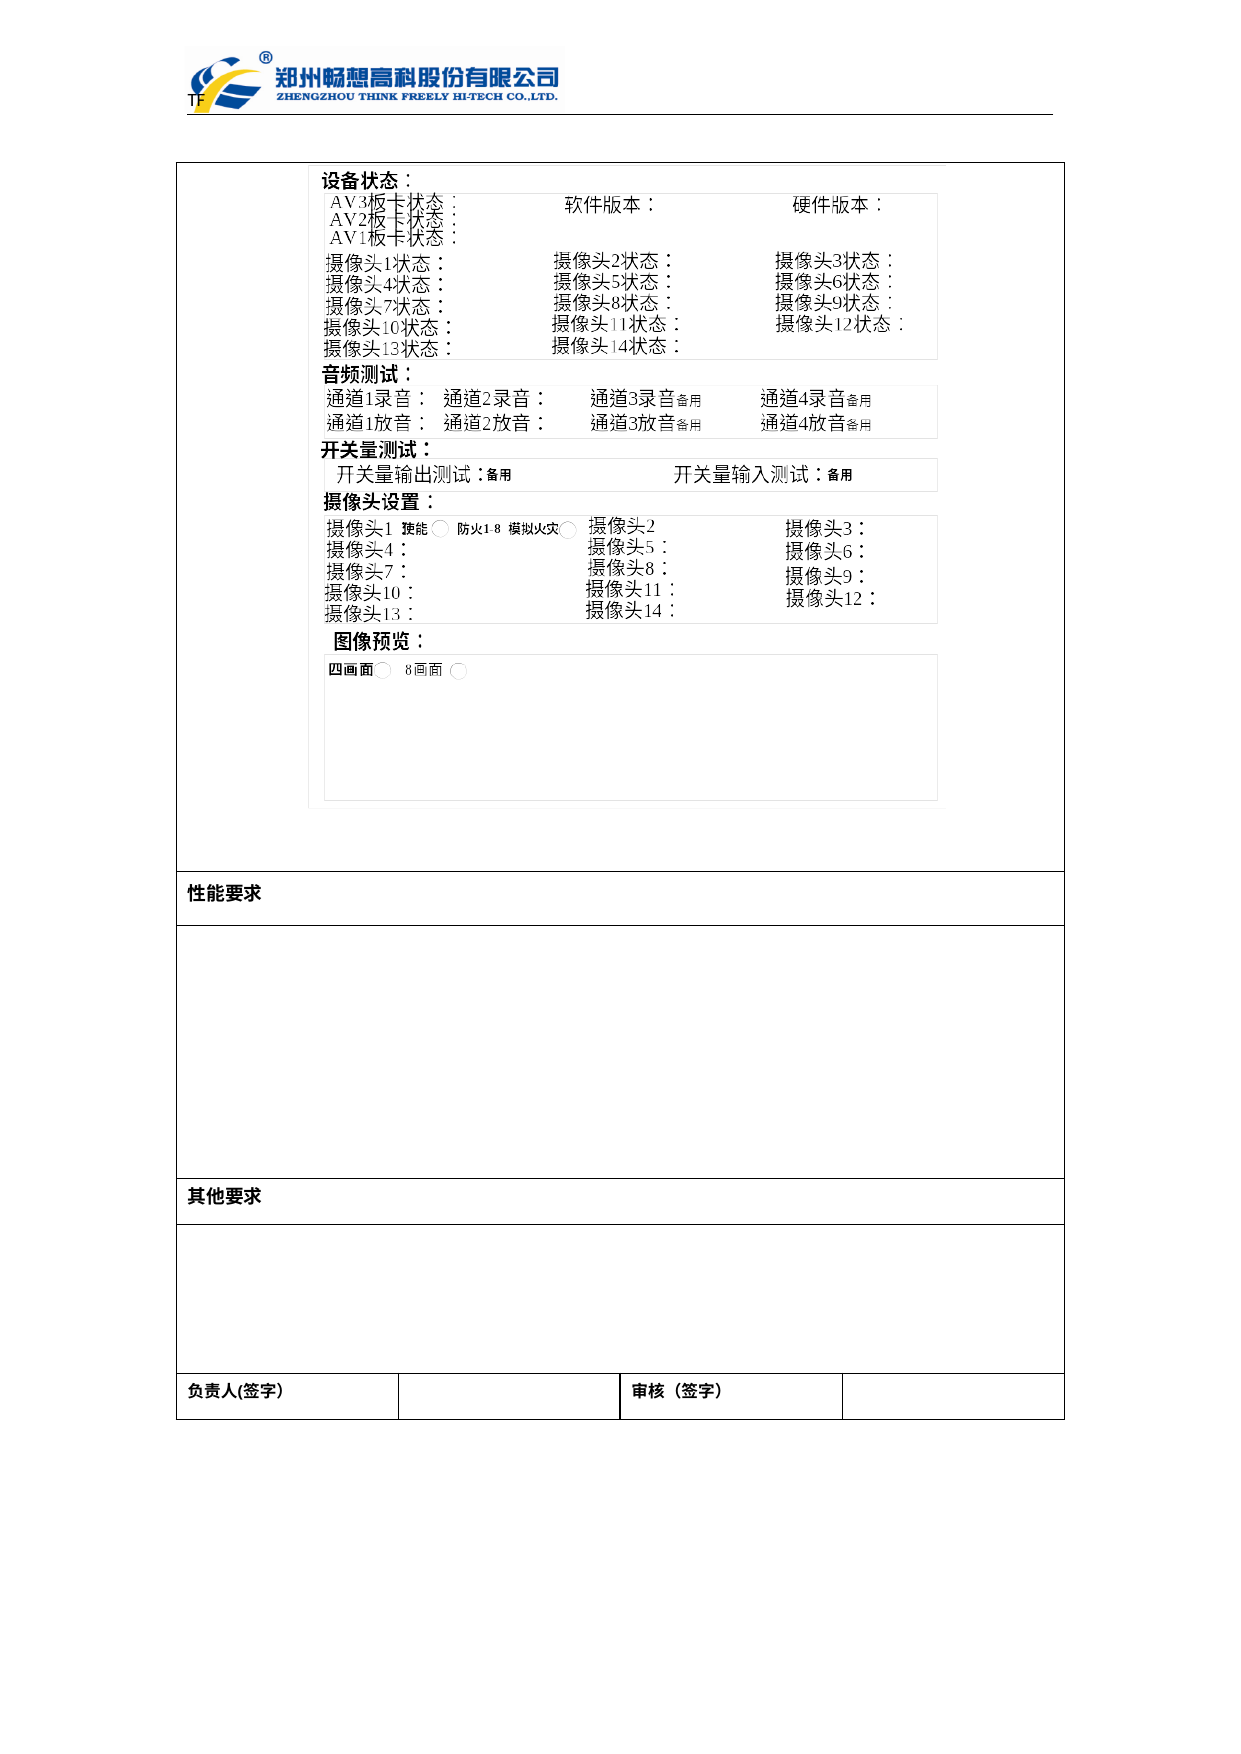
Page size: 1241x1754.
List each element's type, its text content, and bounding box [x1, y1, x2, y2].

table_cell 性能要求 [177, 872, 1064, 925]
table_cell 负责人(签字） [177, 1374, 398, 1419]
table_cell 其他要求 [177, 1179, 1064, 1224]
table_cell 单机模式 以太网通信协议 通信方式：UDP。 通信端口：7000。 UDP包大小：为提高通信效率，尽量以1K为宜。 存储板卡（AV3）IP;192.168.60.43。 协议按“机车车载安全防护系统(6A系统)-2013年7月 V6.4版本” 功能要求 软件模拟6A中央处理平台向存储板卡（AV3）发送控制和查询命令，存储板卡根据 收到的命令进行相应的处理。 以太网精确时间报文 6A中央处理平台模拟软件1帧/60秒发送频率向设备发送时间 版本报文 存储板卡1帧/10秒向6A中央处理平台模拟软件发送版本报文，6A中央处理平台模拟 软件无回复应答。 公共信息报文 6A中央处理平台模拟软件1帧/1秒发送频率向设备发送机车运行信息，设备无回复应答，如司机号，车次等信息。 机车号报文 6A中央处理平台模拟软件1帧/1秒发送频率向设备发送机车类型，设备无回复应答 视频通道使能报文 6A中央处理平台模拟软件，摄像头设置时向存储板卡发送视频通道使能报文。默认不使能，与防火探头不关联。 此报文由中央处理平台发送给存储板卡，存储板卡收到此报文后立即将报文原封不动返回给发送者。 使能的视频通道，视频监控子系统进行摄像头自检、视频显示。未使能的通道不自检、仅显示，且摄像头状态显示为“未配置”； 视频防火联动报文 6A中央处理平台模拟软件，设置关联摄像头与火灾探头，有火灾模拟设置事件时向存储板卡发送关联的视频通道信息。 此报文由中央处理平台发送给存储板卡，存储板卡收到此报文后立即将报文原封不动返回给发送者（发送者根据IP确定）。 视频图片报文 存储板卡1帧/10秒向6A中央处理平台模拟软件发送板卡、摄像头状态， 6A中央处理平台模拟软件无回复应答，根据画面设置可在线显示视频图像（可设置单画面显示和4画面显示，调用音视频终端dll）、有火灾报警显示对应通道的图片信息。 音频测试 6A中央处理平台模拟软件和存储板卡(AV3)自定义协议，通过AV3板卡分别录制AV1和AV2板卡采集的音频文件，录制一段时间并可回放录制的音频。 参考界面 [177, 163, 1064, 871]
table_cell [177, 926, 1064, 1178]
table_cell [399, 1374, 619, 1419]
table_cell 审核（签字） [621, 1374, 842, 1419]
picture [184, 46, 565, 113]
table_cell [843, 1374, 1064, 1419]
table_cell [177, 1225, 1064, 1373]
